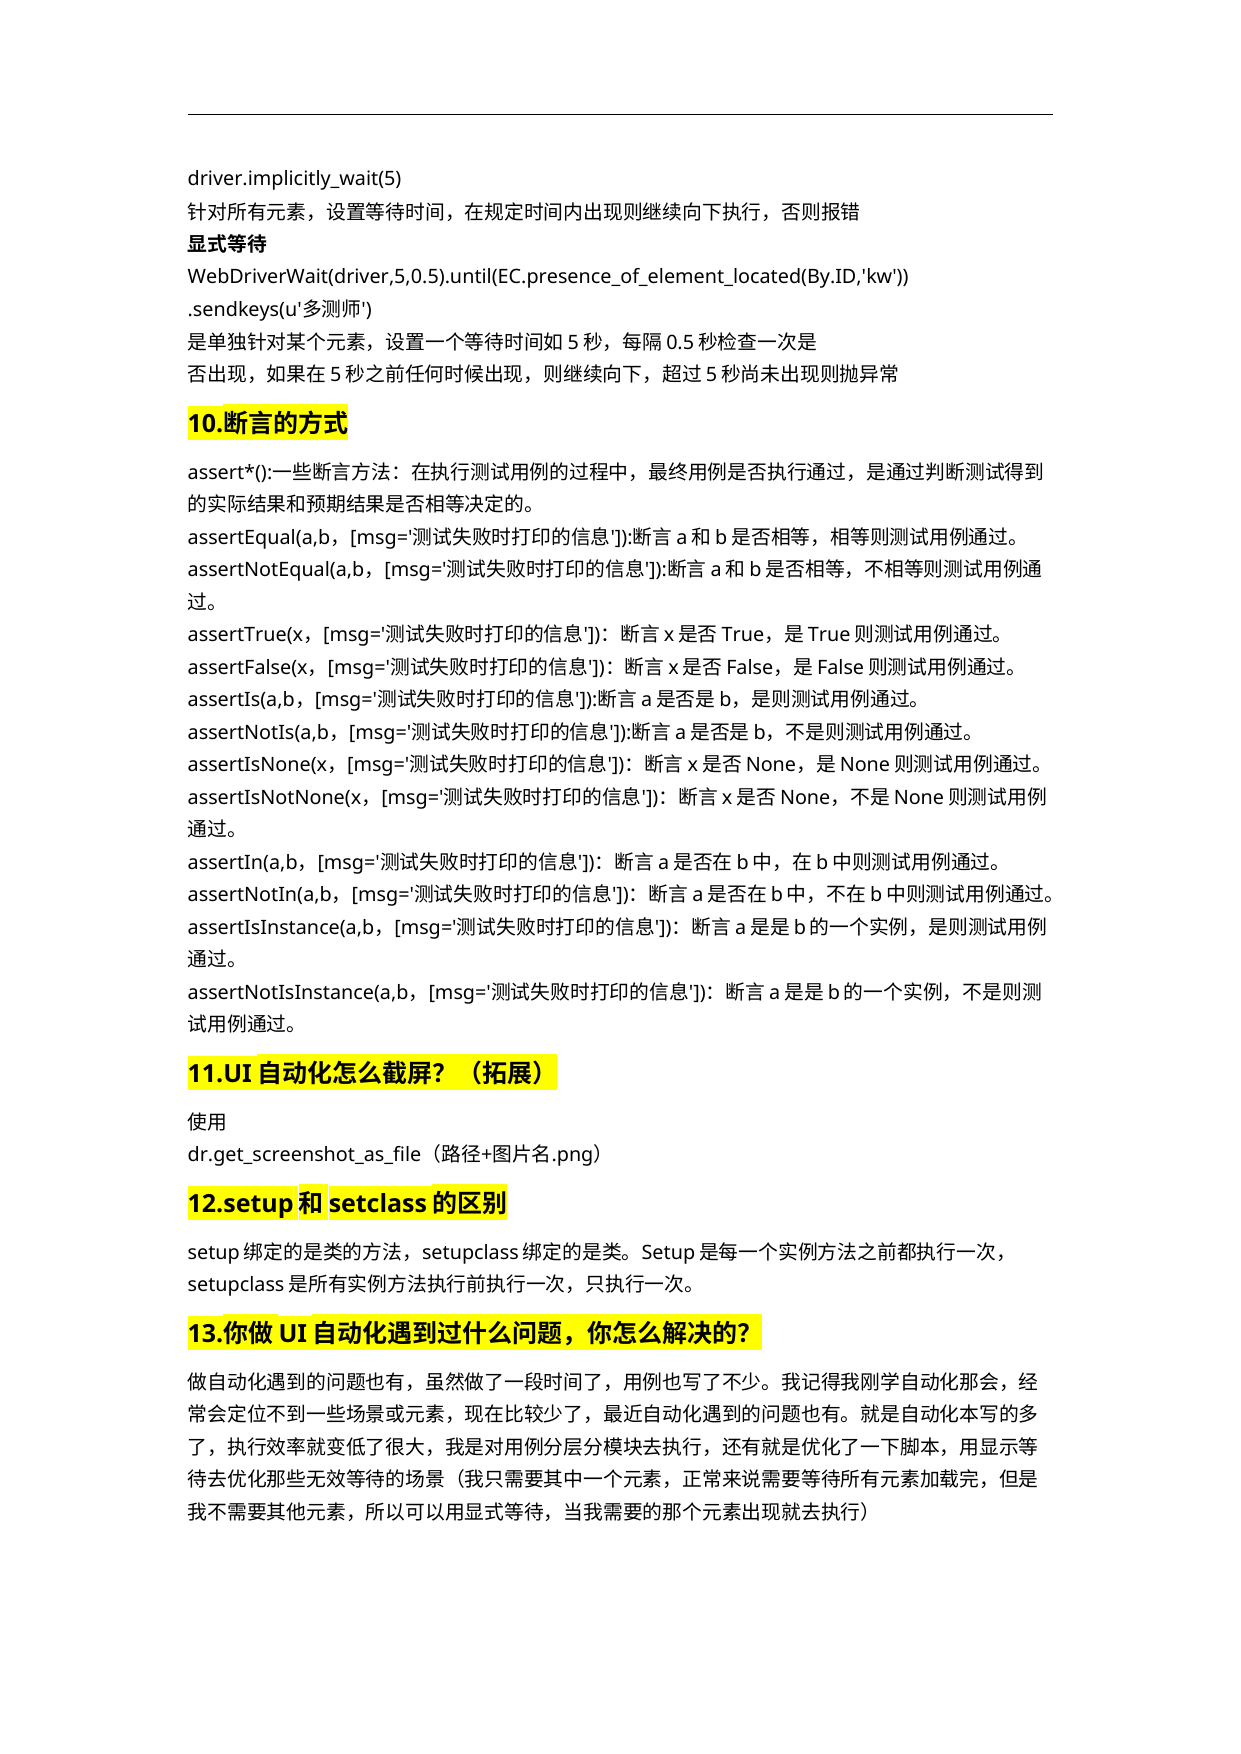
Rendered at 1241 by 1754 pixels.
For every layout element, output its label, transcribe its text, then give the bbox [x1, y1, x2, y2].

text assertFalse(x，[msg='测试失败时打印的信息'])：断言x是否False，是False则测试用例通过。 [187, 649, 1053, 682]
text .sendkeys(u'多测师') [187, 292, 1053, 324]
text assertIs(a,b，[msg='测试失败时打印的信息']):断言a是否是b，是则测试用例通过。 [187, 682, 1053, 714]
text assertNotIn(a,b，[msg='测试失败时打印的信息'])：断言a是否在b中，不在b中则测试用例通过。 [187, 877, 1053, 909]
text 显式等待 [187, 227, 1053, 259]
text assert*():一些断言方法：在执行测试用例的过程中，最终用例是否执行通过，是通过判断测试得到的实际结果和预期结果是否相等决定的。 [187, 454, 1053, 519]
text assertEqual(a,b，[msg='测试失败时打印的信息']):断言a和b是否相等，相等则测试用例通过。 [187, 519, 1053, 552]
text assertIsNotNone(x，[msg='测试失败时打印的信息'])：断言x是否None，不是None则测试用例通过。 [187, 779, 1053, 844]
text 11.UI自动化怎么截屏？（拓展） [187, 1039, 1053, 1104]
text 否出现，如果在5秒之前任何时候出现，则继续向下，超过5秒尚未出现则抛异常 [187, 357, 1053, 389]
text assertTrue(x，[msg='测试失败时打印的信息'])：断言x是否True，是True则测试用例通过。 [187, 617, 1053, 649]
text assertNotEqual(a,b，[msg='测试失败时打印的信息']):断言a和b是否相等，不相等则测试用例通过。 [187, 552, 1053, 617]
text 使用 [187, 1104, 1053, 1137]
text WebDriverWait(driver,5,0.5).until(EC.presence_of_element_located(By.ID,'kw')) [187, 259, 1053, 292]
text assertIsNone(x，[msg='测试失败时打印的信息'])：断言x是否None，是None则测试用例通过。 [187, 747, 1053, 779]
text 13.你做UI自动化遇到过什么问题，你怎么解决的？ [187, 1299, 1053, 1364]
text assertNotIs(a,b，[msg='测试失败时打印的信息']):断言a是否是b，不是则测试用例通过。 [187, 714, 1053, 747]
text assertIn(a,b，[msg='测试失败时打印的信息'])：断言a是否在b中，在b中则测试用例通过。 [187, 844, 1053, 877]
text dr.get_screenshot_as_file（路径+图片名.png） [187, 1137, 1053, 1169]
text assertNotIsInstance(a,b，[msg='测试失败时打印的信息'])：断言a是是b的一个实例，不是则测试用例通过。 [187, 974, 1053, 1039]
text 12.setup和setclass的区别 [187, 1169, 1053, 1234]
text 10.断言的方式 [187, 389, 1053, 454]
text 针对所有元素，设置等待时间，在规定时间内出现则继续向下执行，否则报错 [187, 194, 1053, 227]
text setup绑定的是类的方法，setupclass绑定的是类。Setup是每一个实例方法之前都执行一次，setupclass是所有实例方法执行前执行一次，只执行一次。 [187, 1234, 1053, 1299]
text driver.implicitly_wait(5) [187, 162, 1053, 194]
text 做自动化遇到的问题也有，虽然做了一段时间了，用例也写了不少。我记得我刚学自动化那会，经常会定位不到一些场景或元素，现在比较少了，最近自动化遇到的问题也有。就是自动化本写的多了，执行效率就变低了很大，我是对用例分层分模块去执行，还有就是优化了一下脚本，用显示等待去优化那些无效等待的场景（我只需要其中一个元素，正常来说需要等待所有元素加载完，但是我不需要其他元素，所以可以用显式等待，当我需要的那个元素出现就去执行） [187, 1364, 1053, 1527]
text assertIsInstance(a,b，[msg='测试失败时打印的信息'])：断言a是是b的一个实例，是则测试用例通过。 [187, 909, 1053, 974]
text 是单独针对某个元素，设置一个等待时间如5秒，每隔0.5秒检查一次是 [187, 324, 1053, 357]
